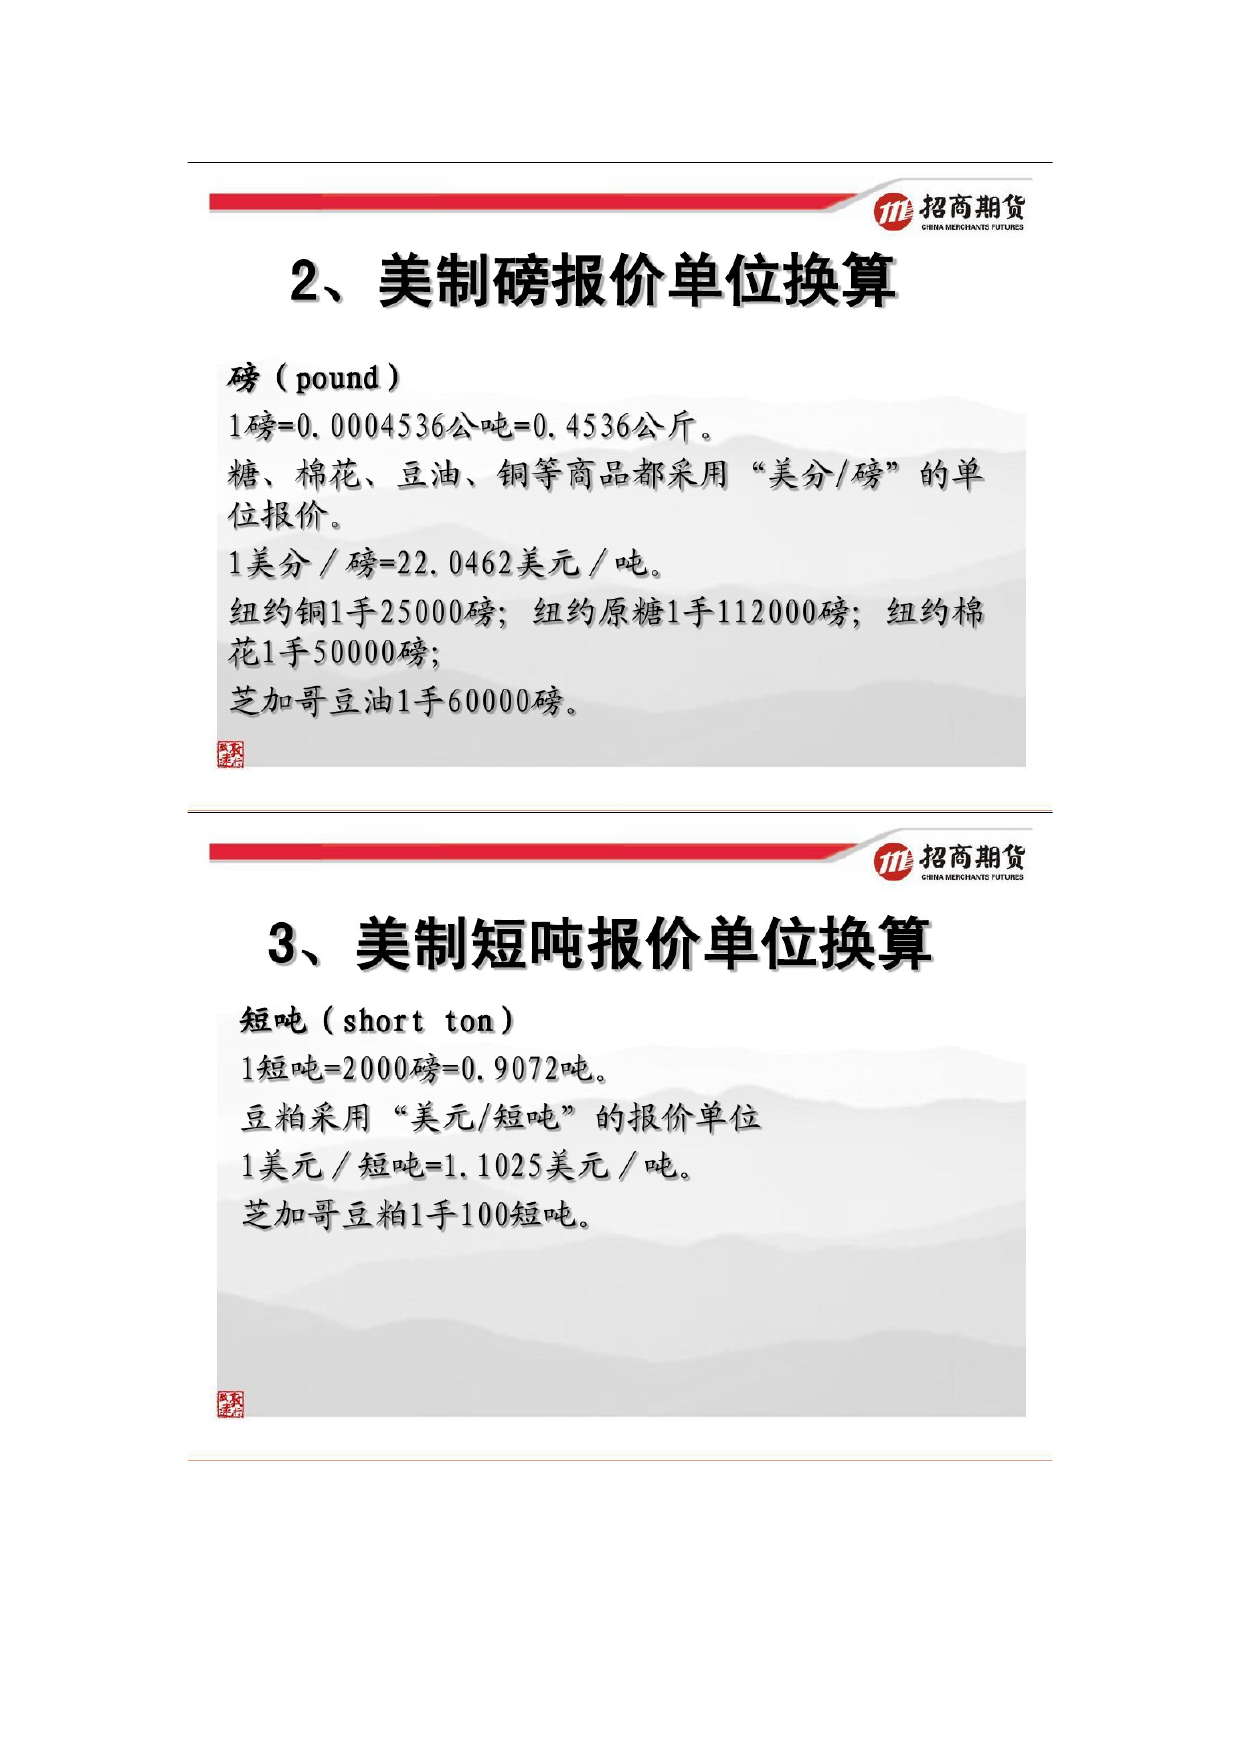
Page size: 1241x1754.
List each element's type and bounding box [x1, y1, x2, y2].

picture [187, 812, 1053, 1461]
picture [187, 162, 1053, 811]
